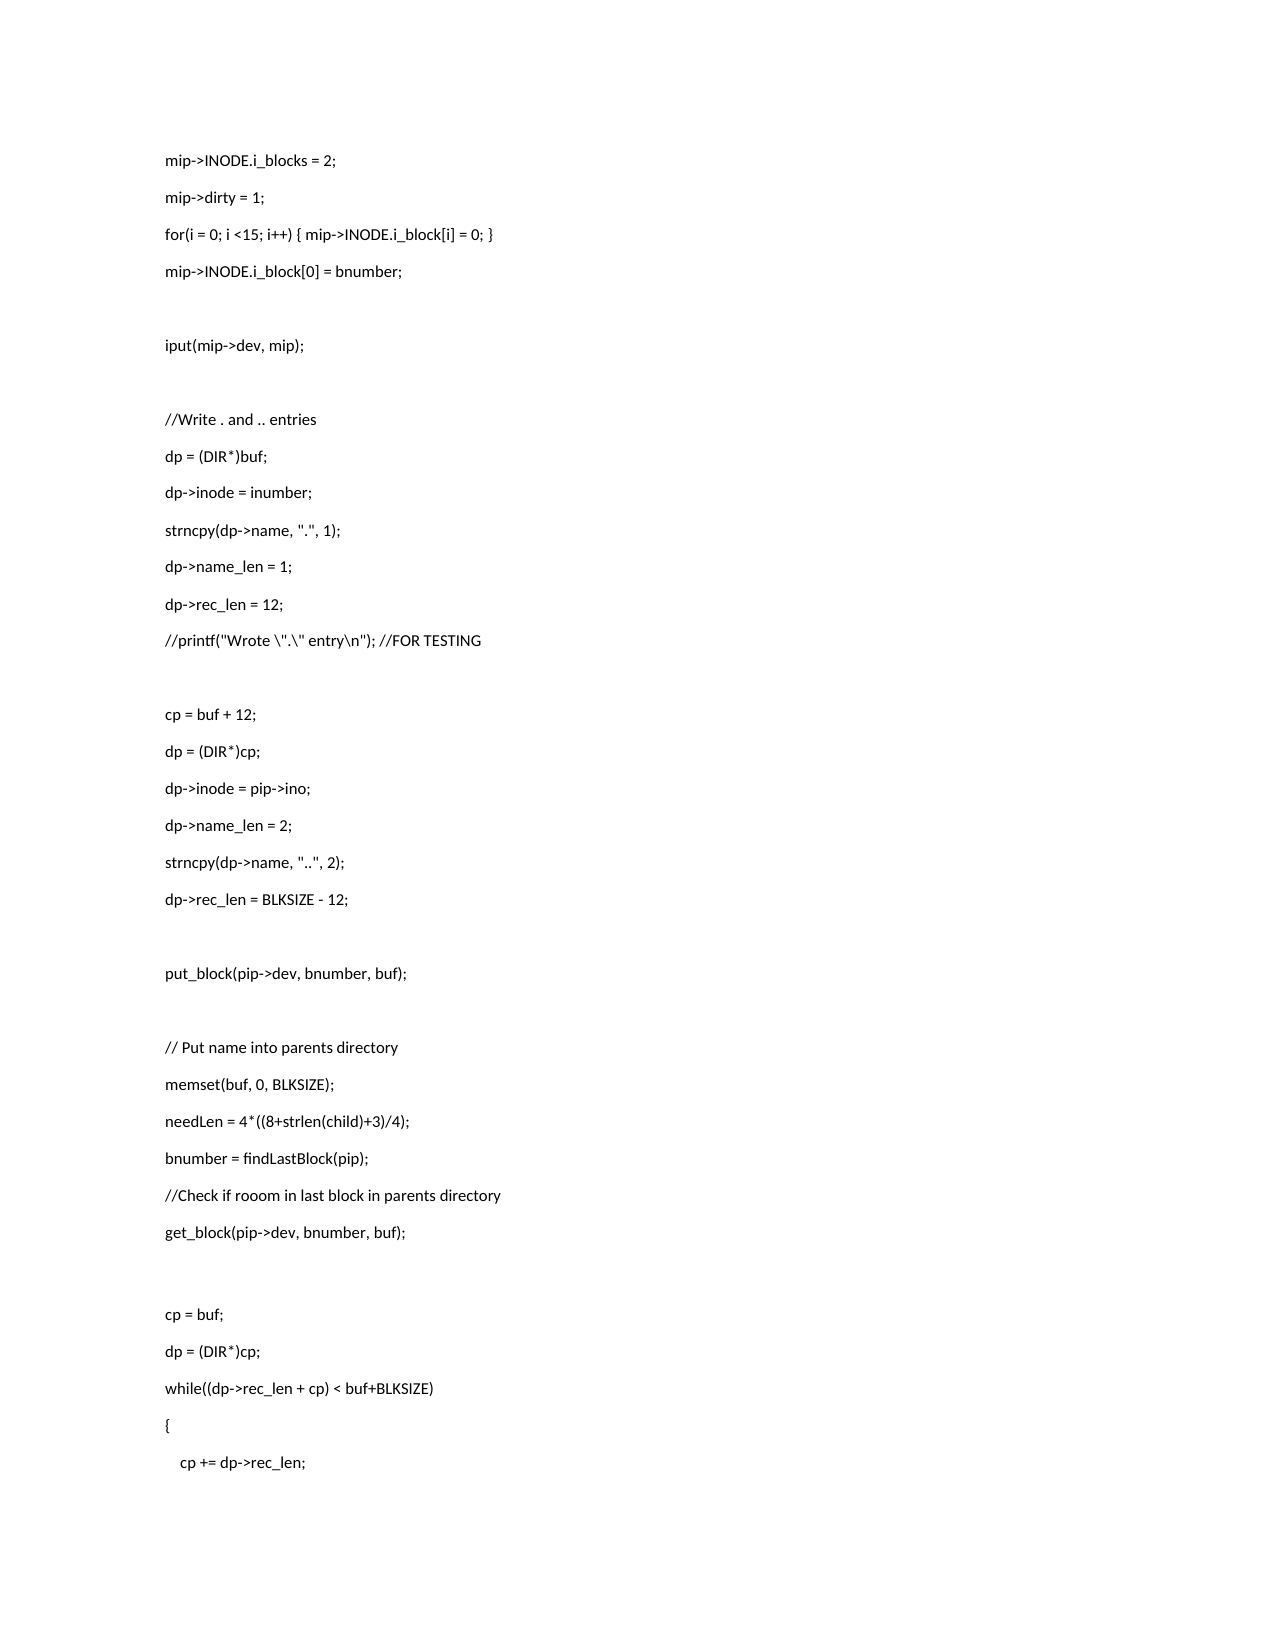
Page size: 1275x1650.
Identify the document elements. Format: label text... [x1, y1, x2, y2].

text for(i = 0; i <15; i++) { mip->INODE.i_block[i] = 0; } [150, 224, 1125, 244]
text mip->dirty = 1; [150, 187, 1125, 207]
text cp = buf + 12; [150, 705, 1125, 725]
text dp = (DIR*)cp; [150, 1341, 1125, 1361]
text // Put name into parents directory [150, 1037, 1125, 1058]
text dp->name_len = 2; [150, 816, 1125, 836]
text mip->INODE.i_block[0] = bnumber; [150, 261, 1125, 281]
text get_block(pip->dev, bnumber, buf); [150, 1222, 1125, 1243]
text memset(buf, 0, BLKSIZE); [150, 1074, 1125, 1095]
text mip->INODE.i_blocks = 2; [150, 150, 1125, 170]
text while((dp->rec_len + cp) < buf+BLKSIZE) [150, 1378, 1125, 1398]
text iput(mip->dev, mip); [150, 335, 1125, 355]
text dp = (DIR*)buf; [150, 446, 1125, 466]
text dp->inode = inumber; [150, 483, 1125, 503]
text cp += dp->rec_len; [150, 1452, 1125, 1472]
text //Check if rooom in last block in parents directory [150, 1185, 1125, 1206]
text bnumber = findLastBlock(pip); [150, 1148, 1125, 1169]
text strncpy(dp->name, ".", 1); [150, 520, 1125, 540]
text cp = buf; [150, 1304, 1125, 1324]
text strncpy(dp->name, "..", 2); [150, 853, 1125, 873]
text dp = (DIR*)cp; [150, 742, 1125, 762]
text //Write . and .. entries [150, 409, 1125, 429]
text dp->inode = pip->ino; [150, 779, 1125, 799]
text { [150, 1415, 1125, 1435]
text //printf("Wrote \".\" entry\n"); //FOR TESTING [150, 631, 1125, 651]
text needLen = 4*((8+strlen(child)+3)/4); [150, 1111, 1125, 1132]
text put_block(pip->dev, bnumber, buf); [150, 963, 1125, 984]
text dp->rec_len = 12; [150, 594, 1125, 614]
text dp->name_len = 1; [150, 557, 1125, 577]
text dp->rec_len = BLKSIZE - 12; [150, 889, 1125, 910]
